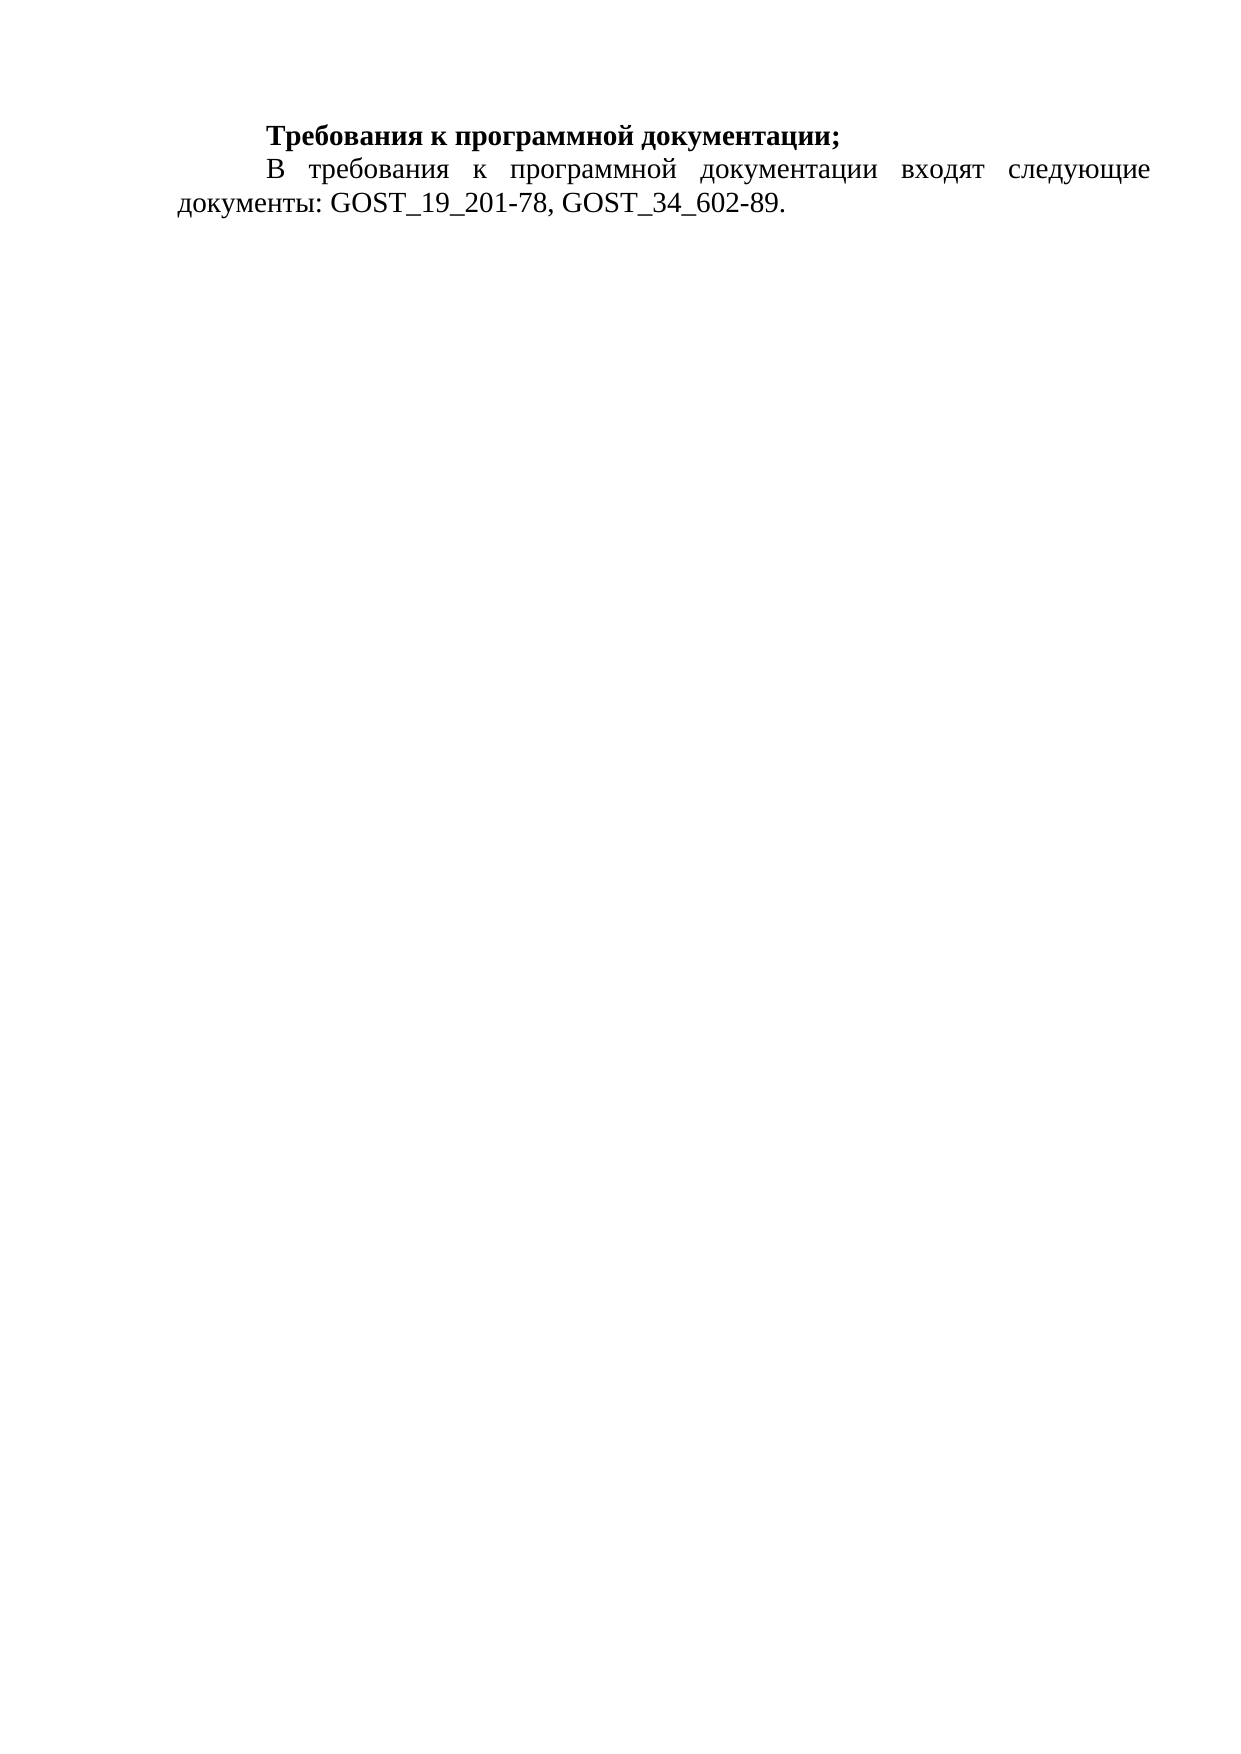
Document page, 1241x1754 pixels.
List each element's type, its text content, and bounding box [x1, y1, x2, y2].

text В требования к программной документации входят следующие документы: GOST_19_201-78, GOST_34_602-89. [177, 152, 1152, 219]
text Требования к программной документации; [177, 118, 1152, 152]
